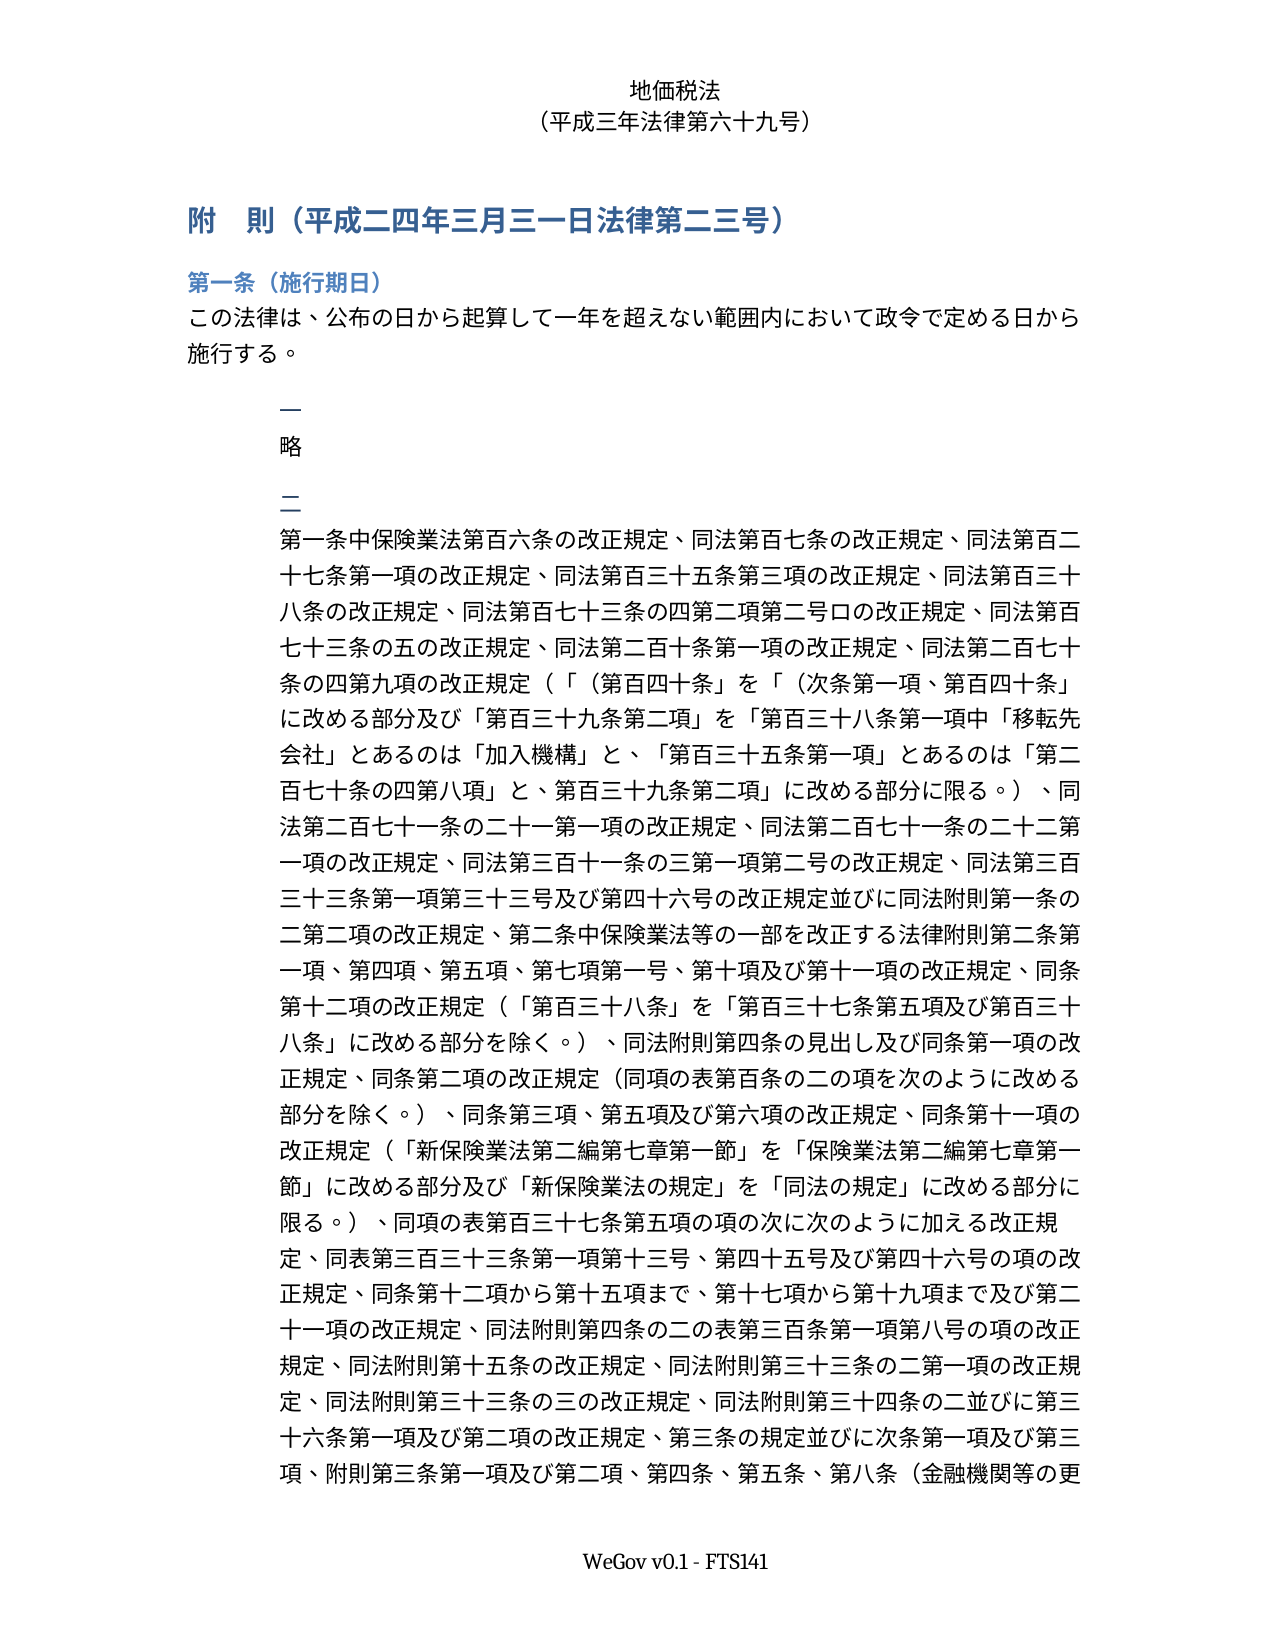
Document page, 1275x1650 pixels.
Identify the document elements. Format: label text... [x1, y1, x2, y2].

subtitle 一 [279, 395, 1087, 426]
text 略 [279, 431, 1087, 462]
subtitle 二 [279, 488, 1087, 519]
subtitle 附 則（平成二四年三月三一日法律第二三号） [187, 200, 1087, 240]
subtitle 第一条（施行期日） [187, 266, 1087, 298]
text この法律は、公布の日から起算して一年を超えない範囲内において政令で定める日から施行する。 [187, 302, 1087, 369]
